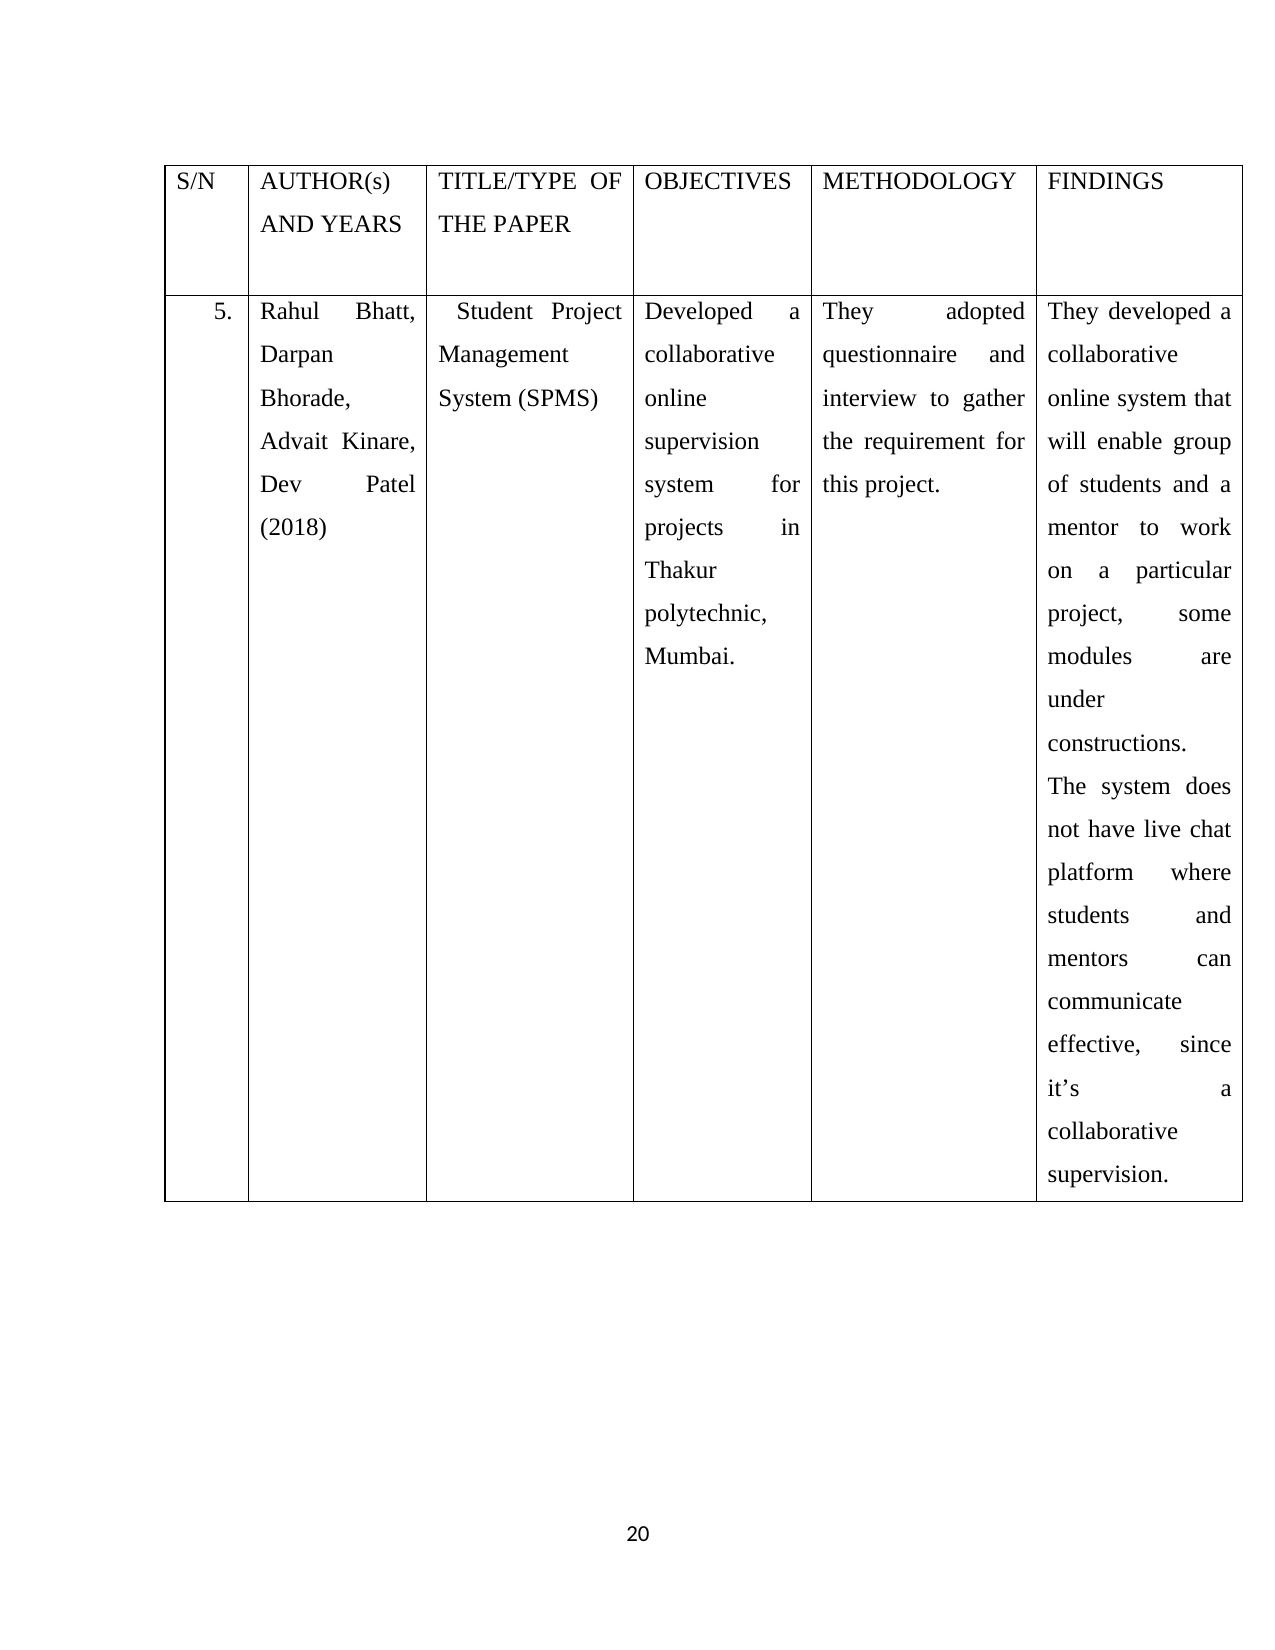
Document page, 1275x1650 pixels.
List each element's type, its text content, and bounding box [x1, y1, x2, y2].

table_cell Developed a collaborative online supervision system for projects in Thakur polytechnic, Mumbai. [634, 296, 811, 1201]
table_header OBJECTIVES [634, 166, 811, 295]
table_cell 5. [166, 296, 248, 1201]
table_header S/N [166, 166, 248, 295]
table_header TITLE/TYPE OF THE PAPER [427, 166, 633, 295]
table_cell Rahul Bhatt, Darpan Bhorade, Advait Kinare, Dev Patel (2018) [249, 296, 426, 1201]
table_cell Student Project Management System (SPMS) [427, 296, 633, 1201]
table_header METHODOLOGY [812, 166, 1036, 295]
table_header FINDINGS [1037, 166, 1242, 295]
table_cell They developed a collaborative online system that will enable group of students and a mentor to work on a particular project, some modules are under constructions. The system does not have live chat platform where students and mentors can communicate effective, since it’s a collaborative supervision. [1037, 296, 1242, 1201]
table_cell They adopted questionnaire and interview to gather the requirement for this project. [812, 296, 1036, 1201]
table_header AUTHOR(s) AND YEARS [249, 166, 426, 295]
